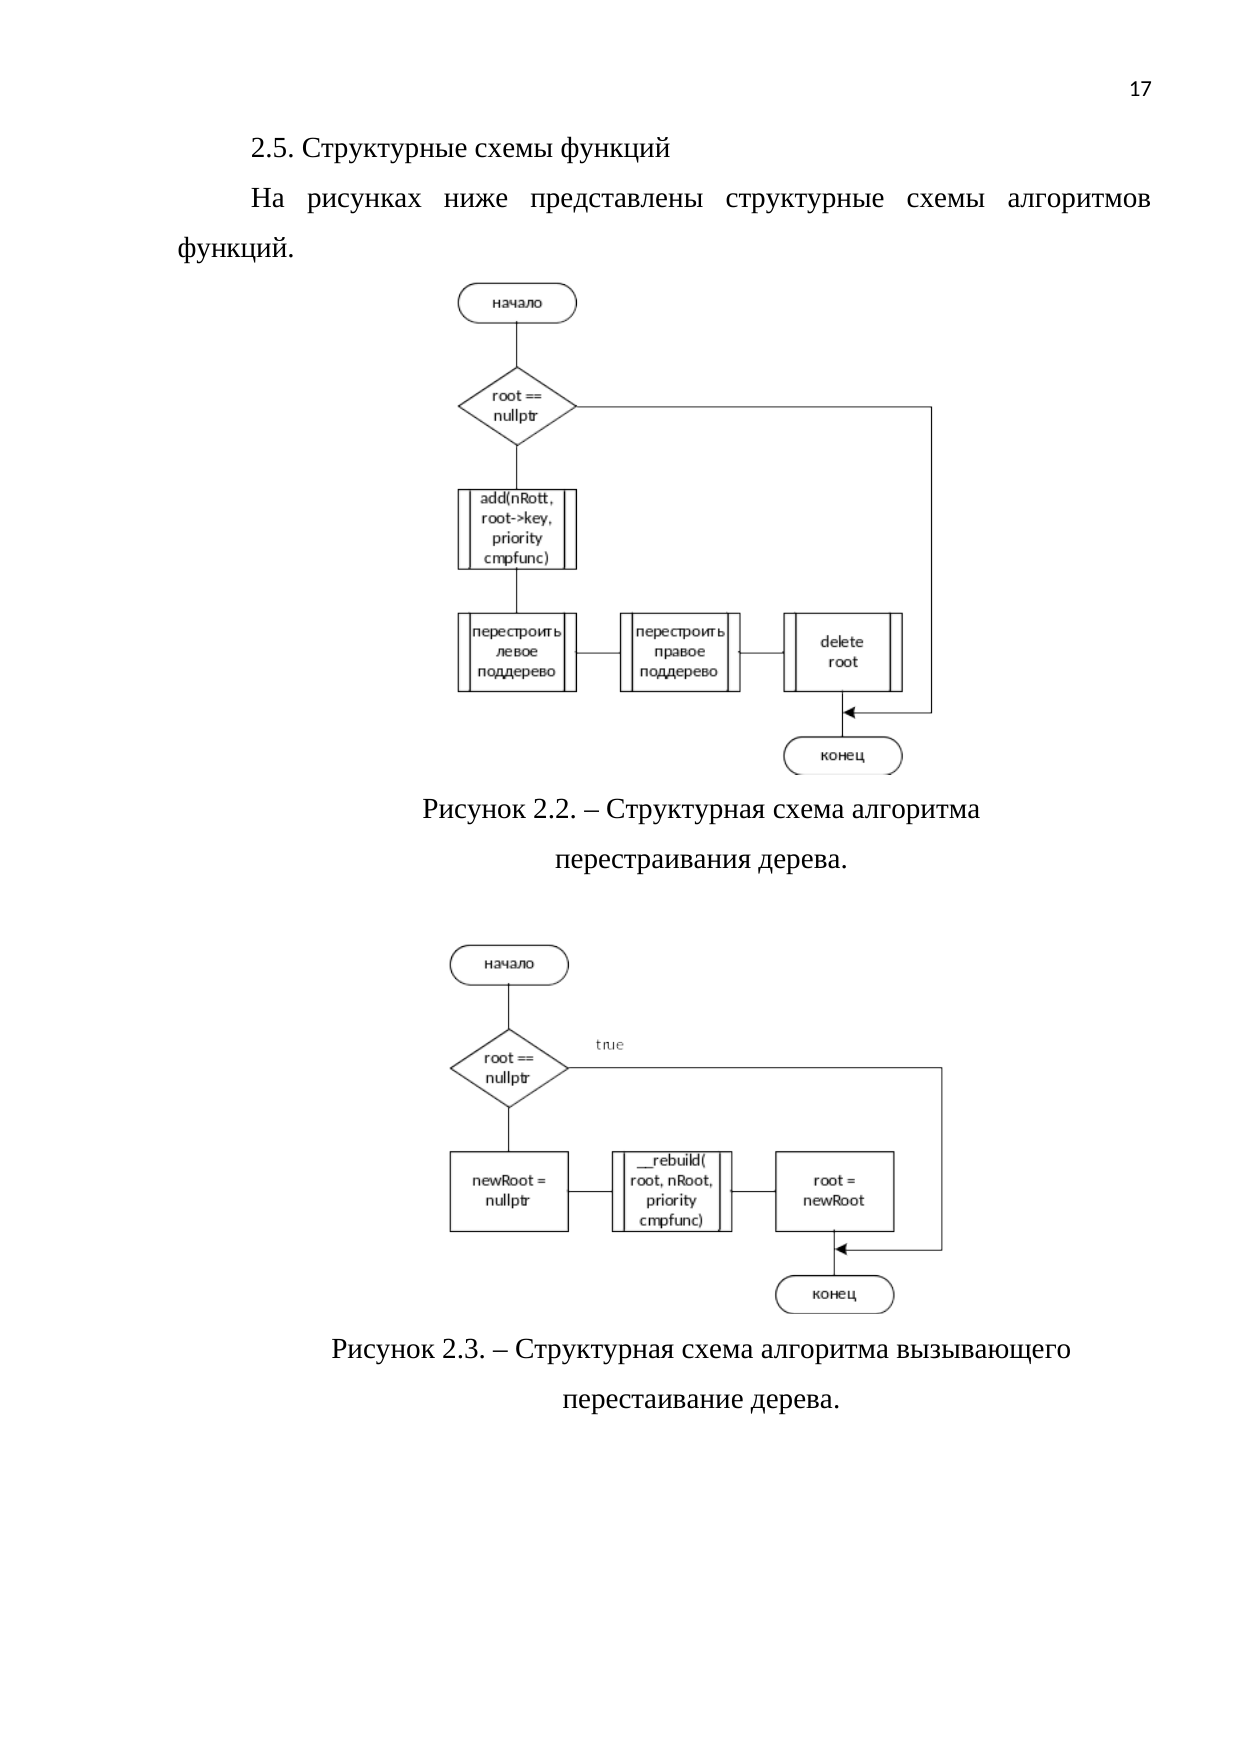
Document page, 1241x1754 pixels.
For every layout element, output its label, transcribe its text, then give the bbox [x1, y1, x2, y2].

text перестраивания дерева. [177, 842, 1152, 875]
text 2.5. Структурные схемы функций [177, 130, 1152, 163]
text Рисунок 2.2. – Структурная схема алгоритма [177, 791, 1152, 825]
text перестаивание дерева. [177, 1381, 1152, 1415]
text На рисунках ниже представлены структурные схемы алгоритмов функций. [177, 180, 1152, 264]
text Рисунок 2.3. – Структурная схема алгоритма вызывающего [177, 1331, 1152, 1364]
